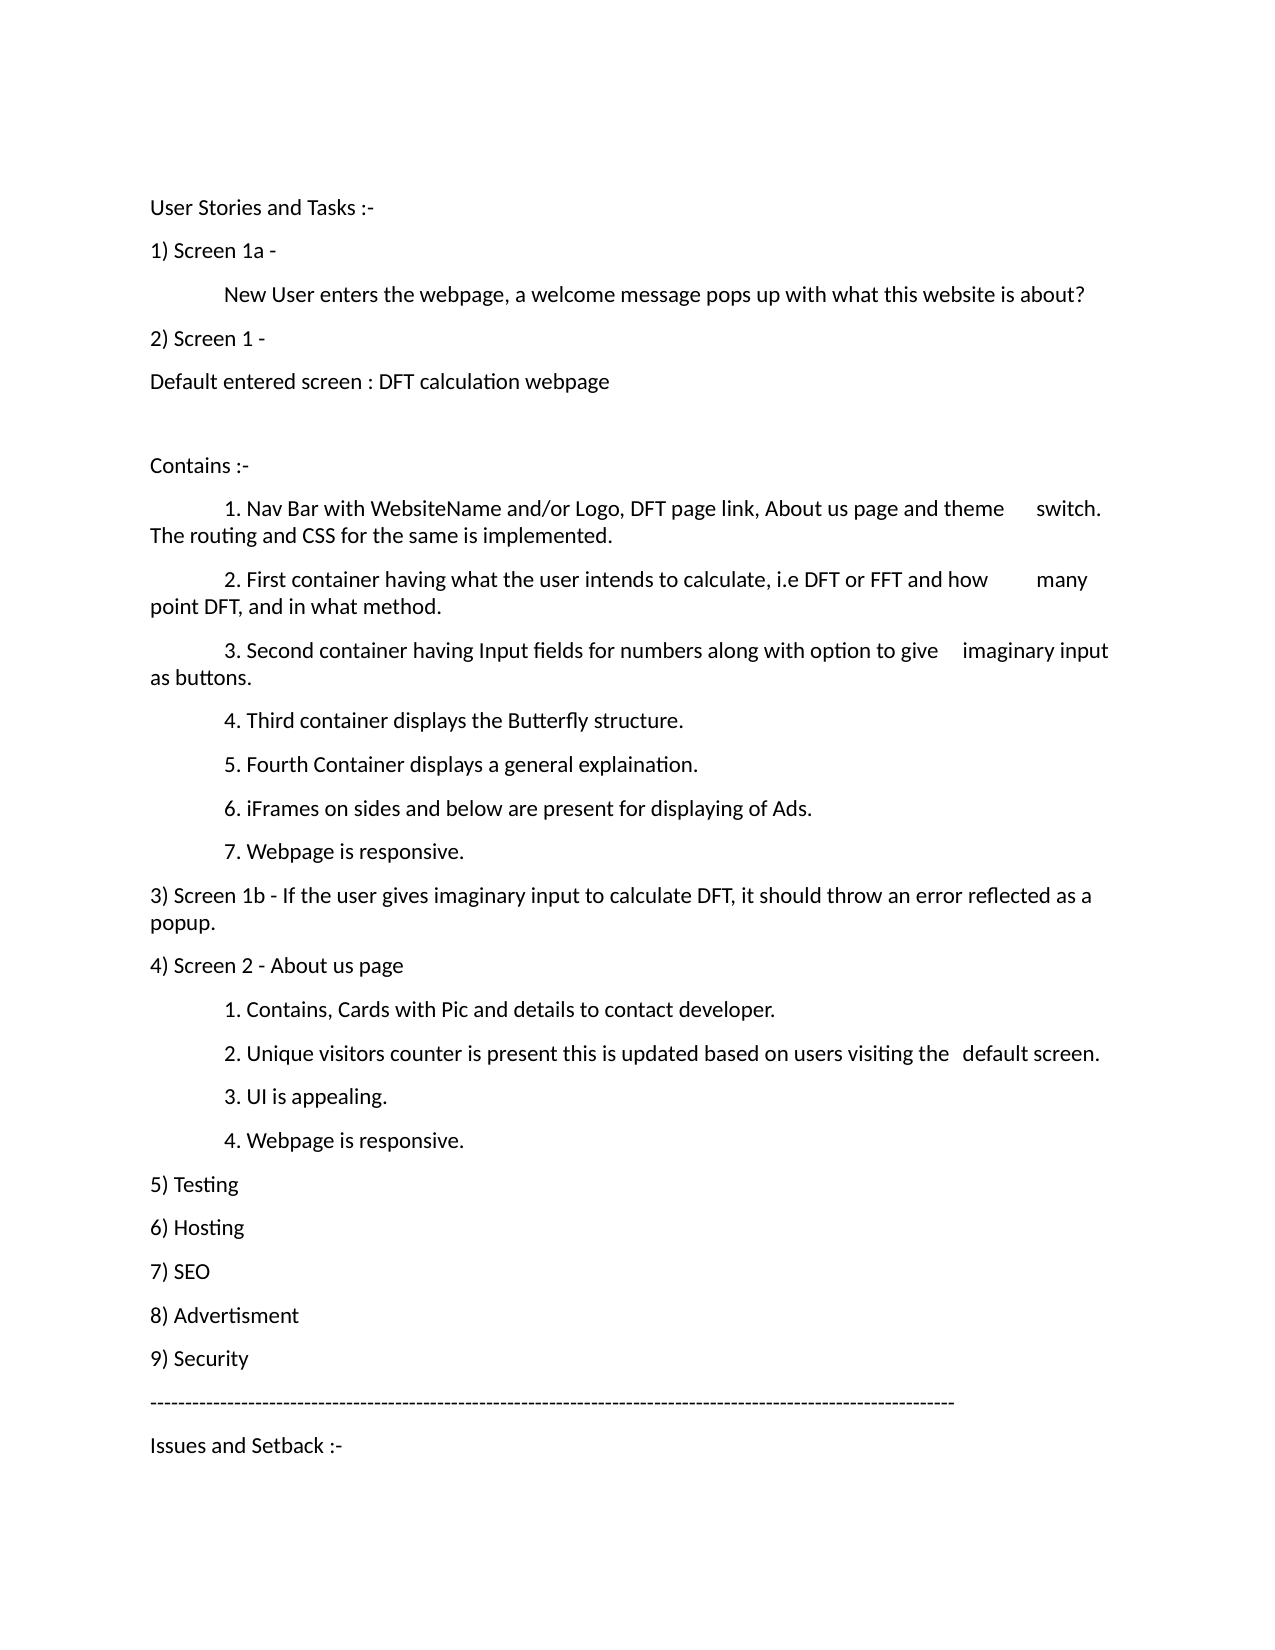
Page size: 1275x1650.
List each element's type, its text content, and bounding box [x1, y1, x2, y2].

text 1) Screen 1a - [150, 237, 1125, 264]
text 1. Contains, Cards with Pic and details to contact developer. [150, 996, 1125, 1023]
text Contains :- [150, 453, 1125, 478]
text User Stories and Tasks :- [150, 194, 1125, 221]
text 7. Webpage is responsive. [150, 838, 1125, 865]
text 5) Testing [150, 1171, 1125, 1197]
text 4) Screen 2 - About us page [150, 952, 1125, 979]
text 2) Screen 1 - [150, 324, 1125, 352]
text 2. First container having what the user intends to calculate, i.e DFT or FFT and how many point DFT, and in what method. [150, 566, 1125, 620]
text ------------------------------------------------------------------------------------------------------------------- [150, 1389, 1125, 1416]
text 8) Advertisment [150, 1301, 1125, 1328]
text 6. iFrames on sides and below are present for displaying of Ads. [150, 794, 1125, 821]
text Issues and Setback :- [150, 1432, 1125, 1459]
text New User enters the webpage, a welcome message pops up with what this website is about? [150, 281, 1125, 308]
text 9) Security [150, 1345, 1125, 1372]
text 3) Screen 1b - If the user gives imaginary input to calculate DFT, it should throw an error reflected as a popup. [150, 882, 1125, 936]
text 4. Webpage is responsive. [150, 1127, 1125, 1154]
text 1. Nav Bar with WebsiteName and/or Logo, DFT page link, About us page and theme switch. The routing and CSS for the same is implemented. [150, 495, 1125, 549]
text 6) Hosting [150, 1214, 1125, 1241]
text 5. Fourth Container displays a general explaination. [150, 751, 1125, 778]
text 3. Second container having Input fields for numbers along with option to give imaginary input as buttons. [150, 636, 1125, 690]
text 2. Unique visitors counter is present this is updated based on users visiting the default screen. [150, 1039, 1125, 1067]
text Default entered screen : DFT calculation webpage [150, 368, 1125, 395]
text 7) SEO [150, 1258, 1125, 1285]
text 4. Third container displays the Butterfly structure. [150, 707, 1125, 734]
text 3. UI is appealing. [150, 1083, 1125, 1110]
